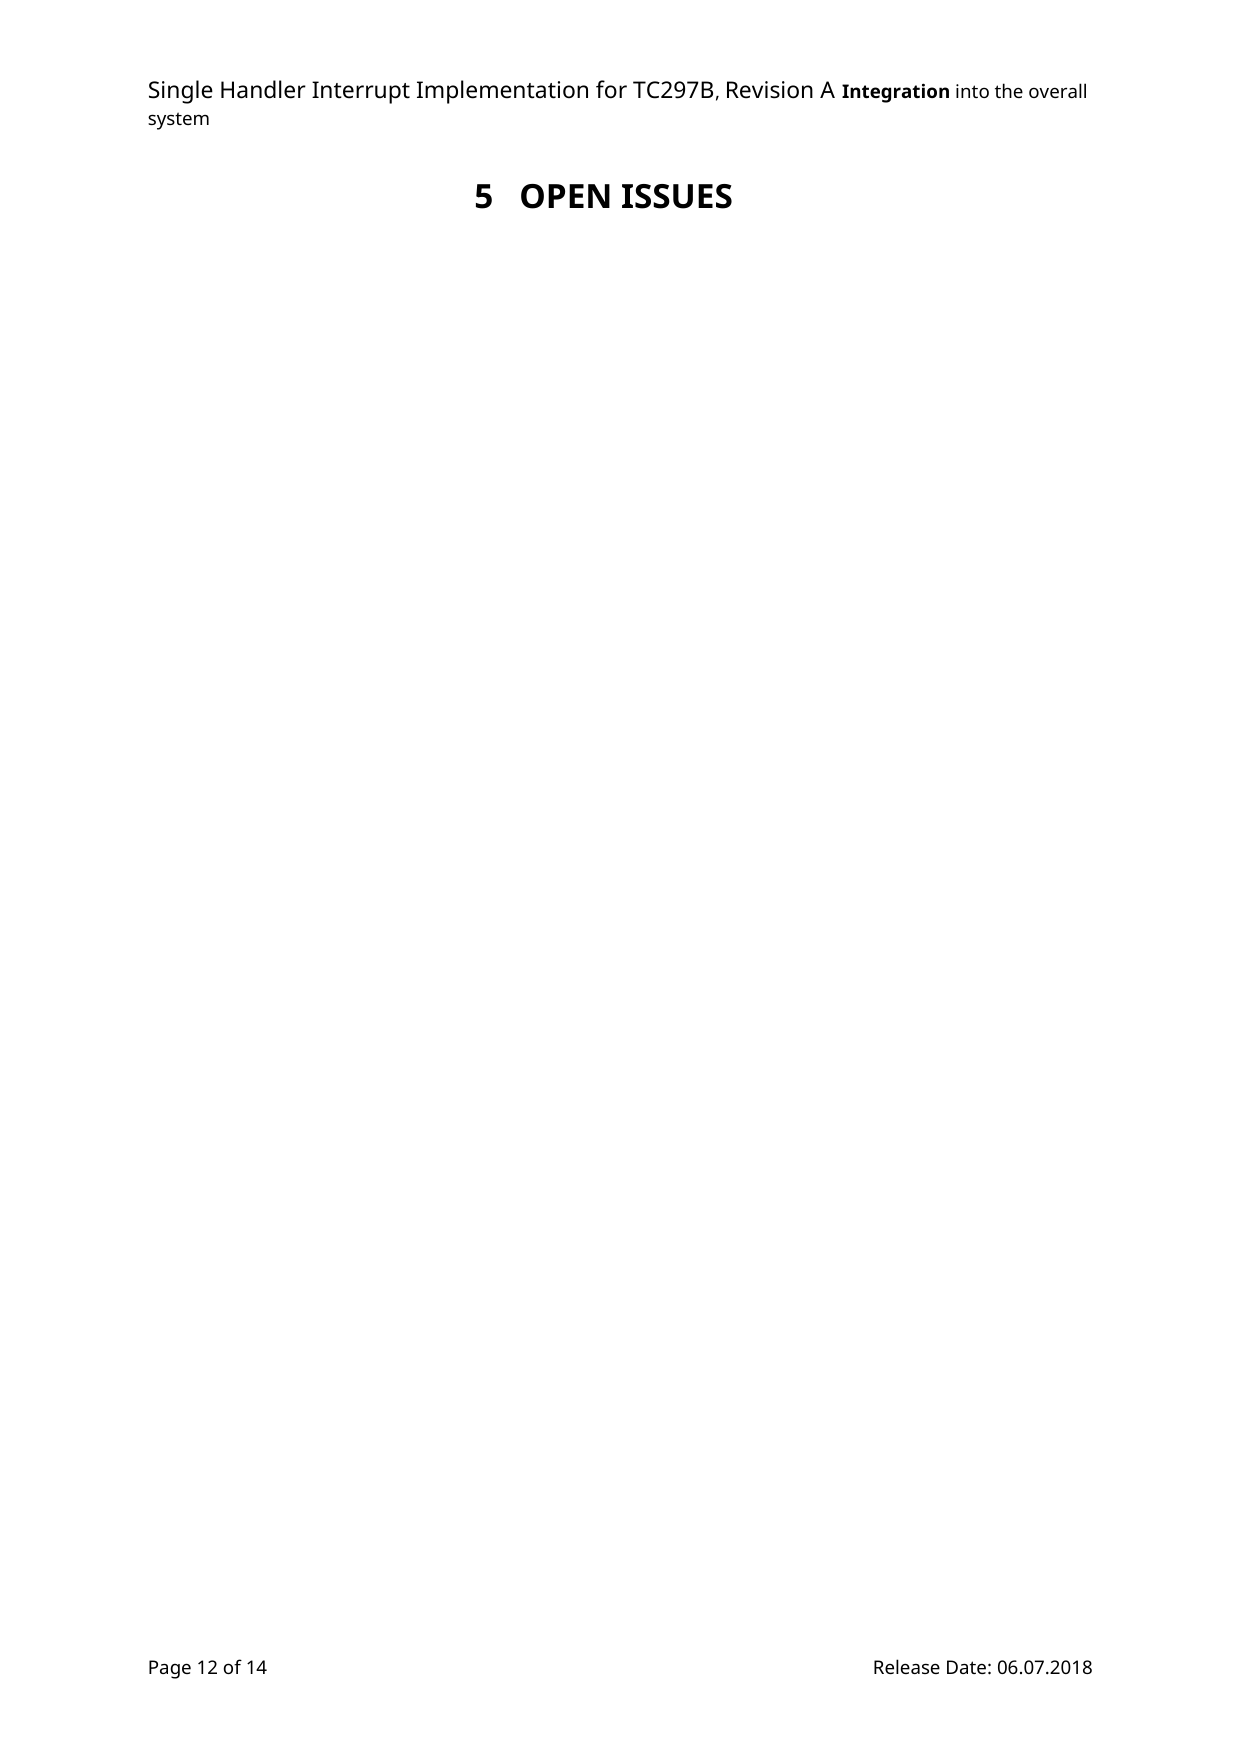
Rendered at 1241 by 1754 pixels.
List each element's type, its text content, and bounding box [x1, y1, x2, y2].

subtitle Open issues [148, 173, 1093, 218]
